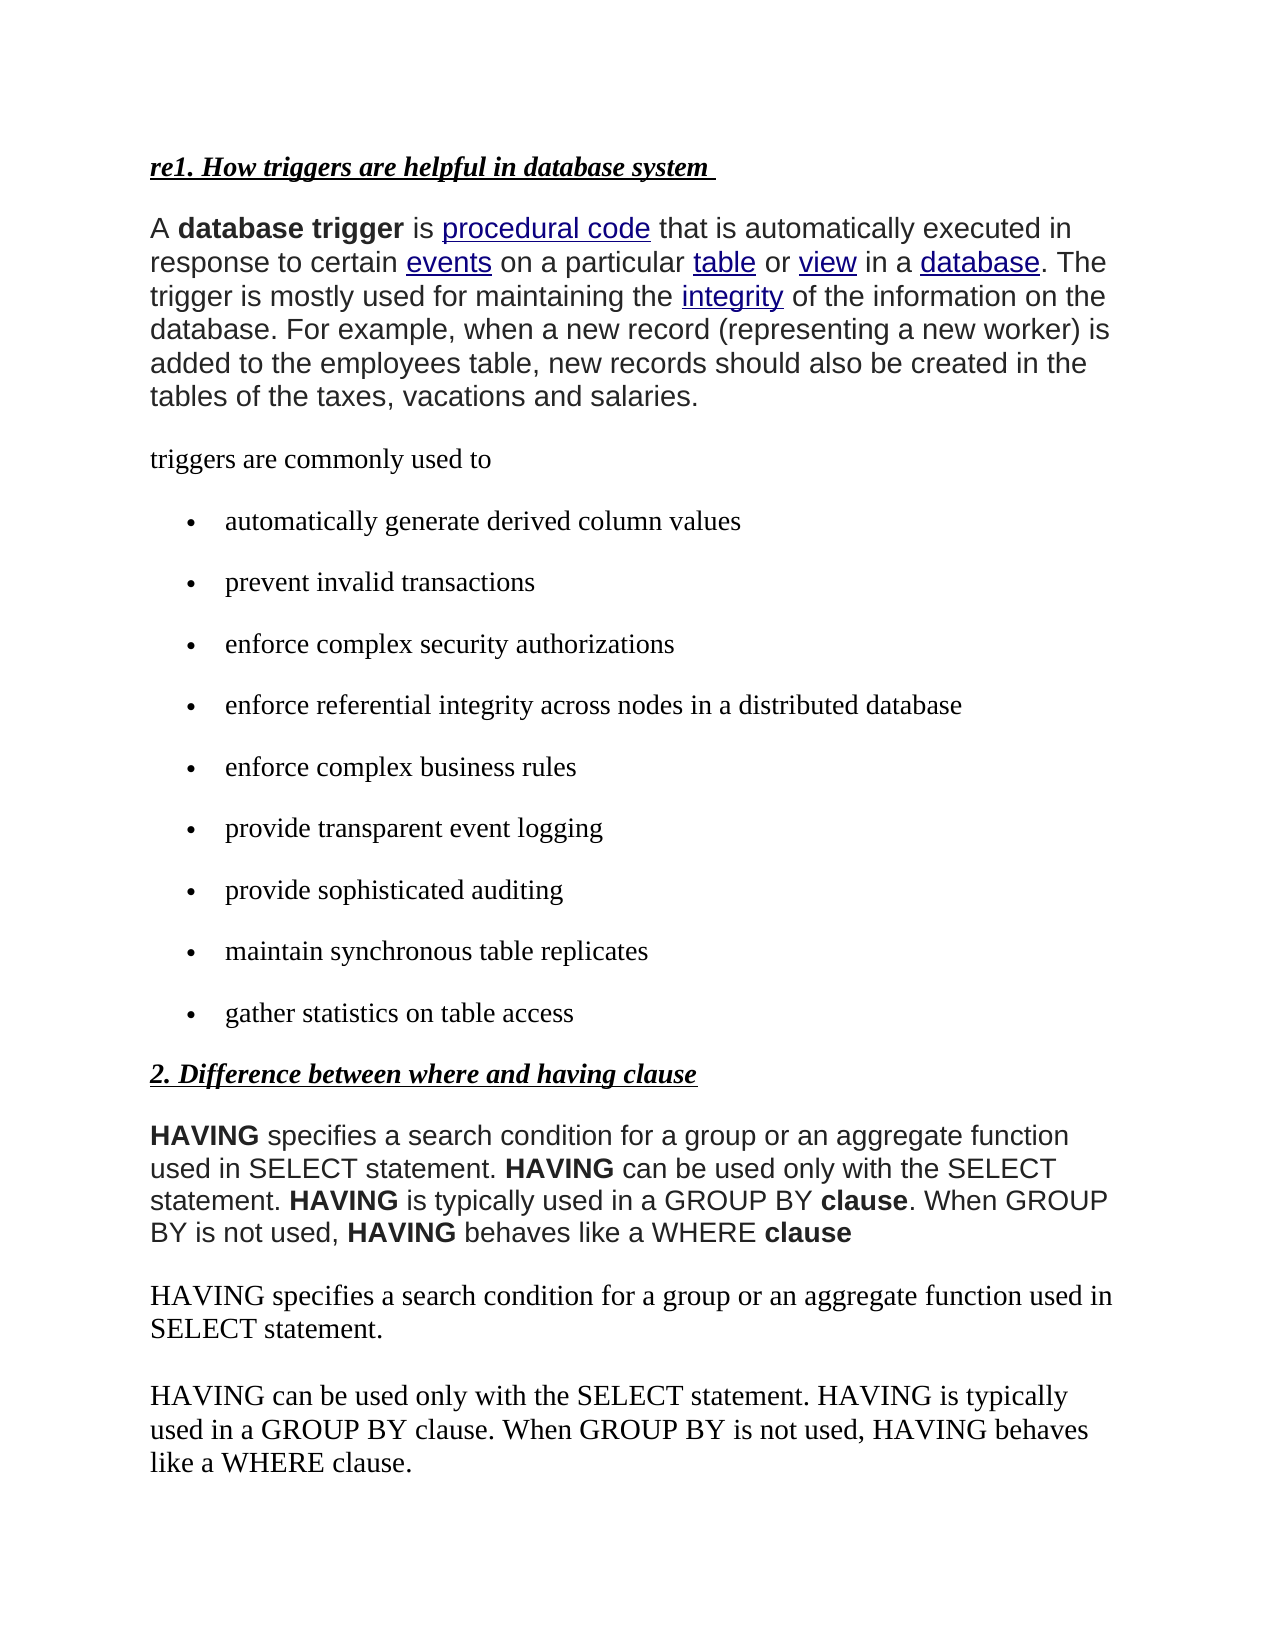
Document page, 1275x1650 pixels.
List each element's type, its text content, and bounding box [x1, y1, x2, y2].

list automatically generate derived column values [187, 503, 1125, 536]
text re1. How triggers are helpful in database system [150, 150, 1125, 182]
list maintain synchronous table replicates [187, 934, 1125, 967]
list enforce complex security authorizations [187, 627, 1125, 659]
list gather statistics on table access [187, 996, 1125, 1028]
list prevent invalid transactions [187, 565, 1125, 597]
text HAVING can be used only with the SELECT statement. HAVING is typically used in a GROUP BY clause. When GROUP BY is not used, HAVING behaves like a WHERE clause. [150, 1378, 1125, 1479]
text A database trigger is procedural code that is automatically executed in response to certain events on a particular table or view in a database. The trigger is mostly used for maintaining the integrity of the information on the database. For example, when a new record (representing a new worker) is added to the employees table, new records should also be created in the tables of the taxes, vacations and salaries. [699, 212, 1125, 413]
list provide transparent event logging [187, 811, 1125, 844]
list provide sophisticated auditing [187, 873, 1125, 905]
list enforce complex business rules [187, 750, 1125, 782]
text 2. Difference between where and having clause [150, 1058, 1125, 1090]
text HAVING specifies a search condition for a group or an aggregate function used in SELECT statement. HAVING can be used only with the SELECT statement. HAVING is typically used in a GROUP BY clause. When GROUP BY is not used, HAVING behaves like a WHERE clause [852, 1119, 1125, 1249]
list enforce referential integrity across nodes in a distributed database [187, 688, 1125, 721]
text HAVING specifies a search condition for a group or an aggregate function used in SELECT statement. [150, 1278, 1125, 1345]
text triggers are commonly used to [150, 442, 1125, 474]
